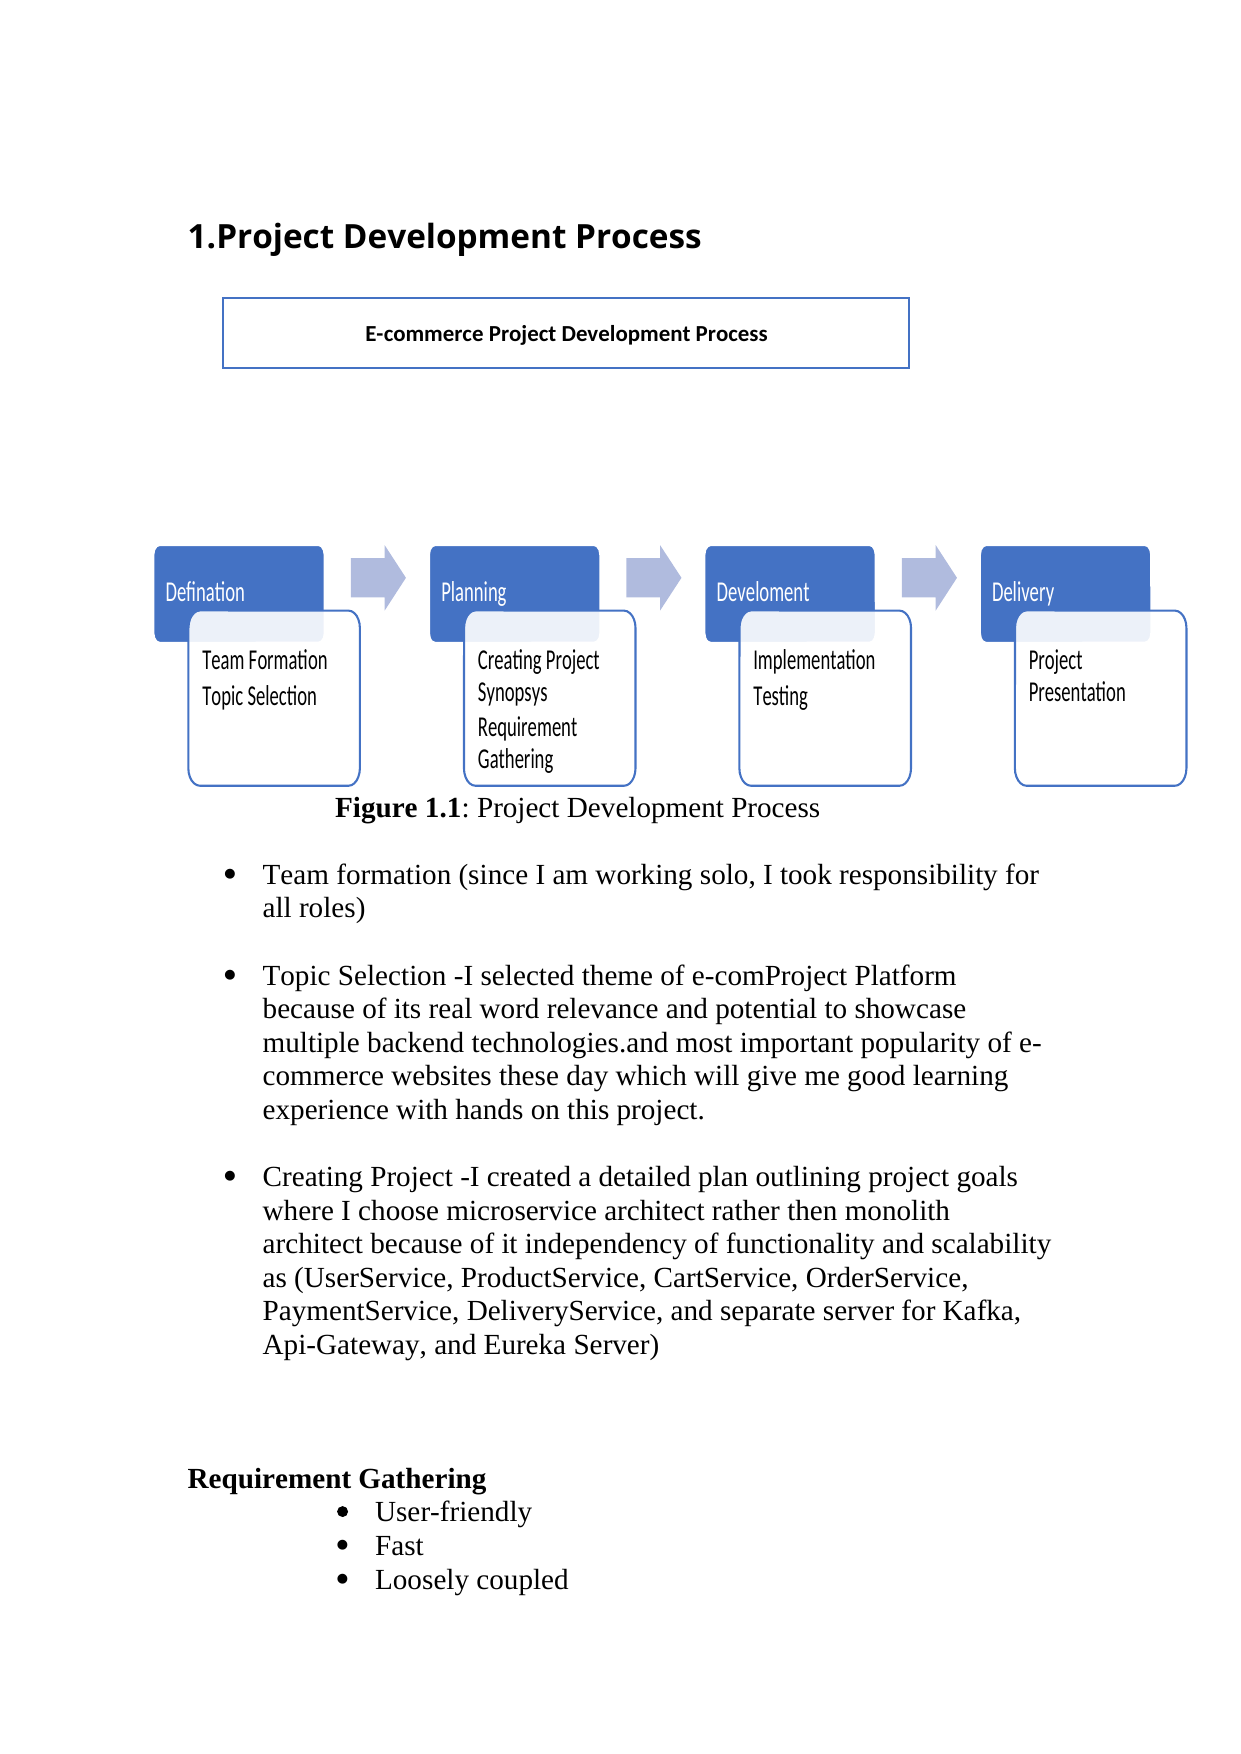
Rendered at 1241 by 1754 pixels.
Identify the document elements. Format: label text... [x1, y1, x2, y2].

text • Delivery service uses a database to calculate the distance between the warehouse and the user’s location based on the country, state, city, and postal code. The estimated delivery time is then provided. [187, 150, 1053, 251]
list Team formation (since I am working solo, I took responsibility for all roles) [225, 1175, 1053, 1242]
subtitle 1.Project Development Process [187, 531, 1053, 576]
text Figure 1.1: Project Development Process [261, 1108, 1053, 1141]
list Topic Selection -I selected theme of e-comProject Platform because of its real word relevance and potential to showcase multiple backend technologies.and most important popularity of e-commerce websites these day which will give me good learning experience with hands on this project. [225, 1276, 1053, 1443]
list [225, 1477, 1053, 1578]
